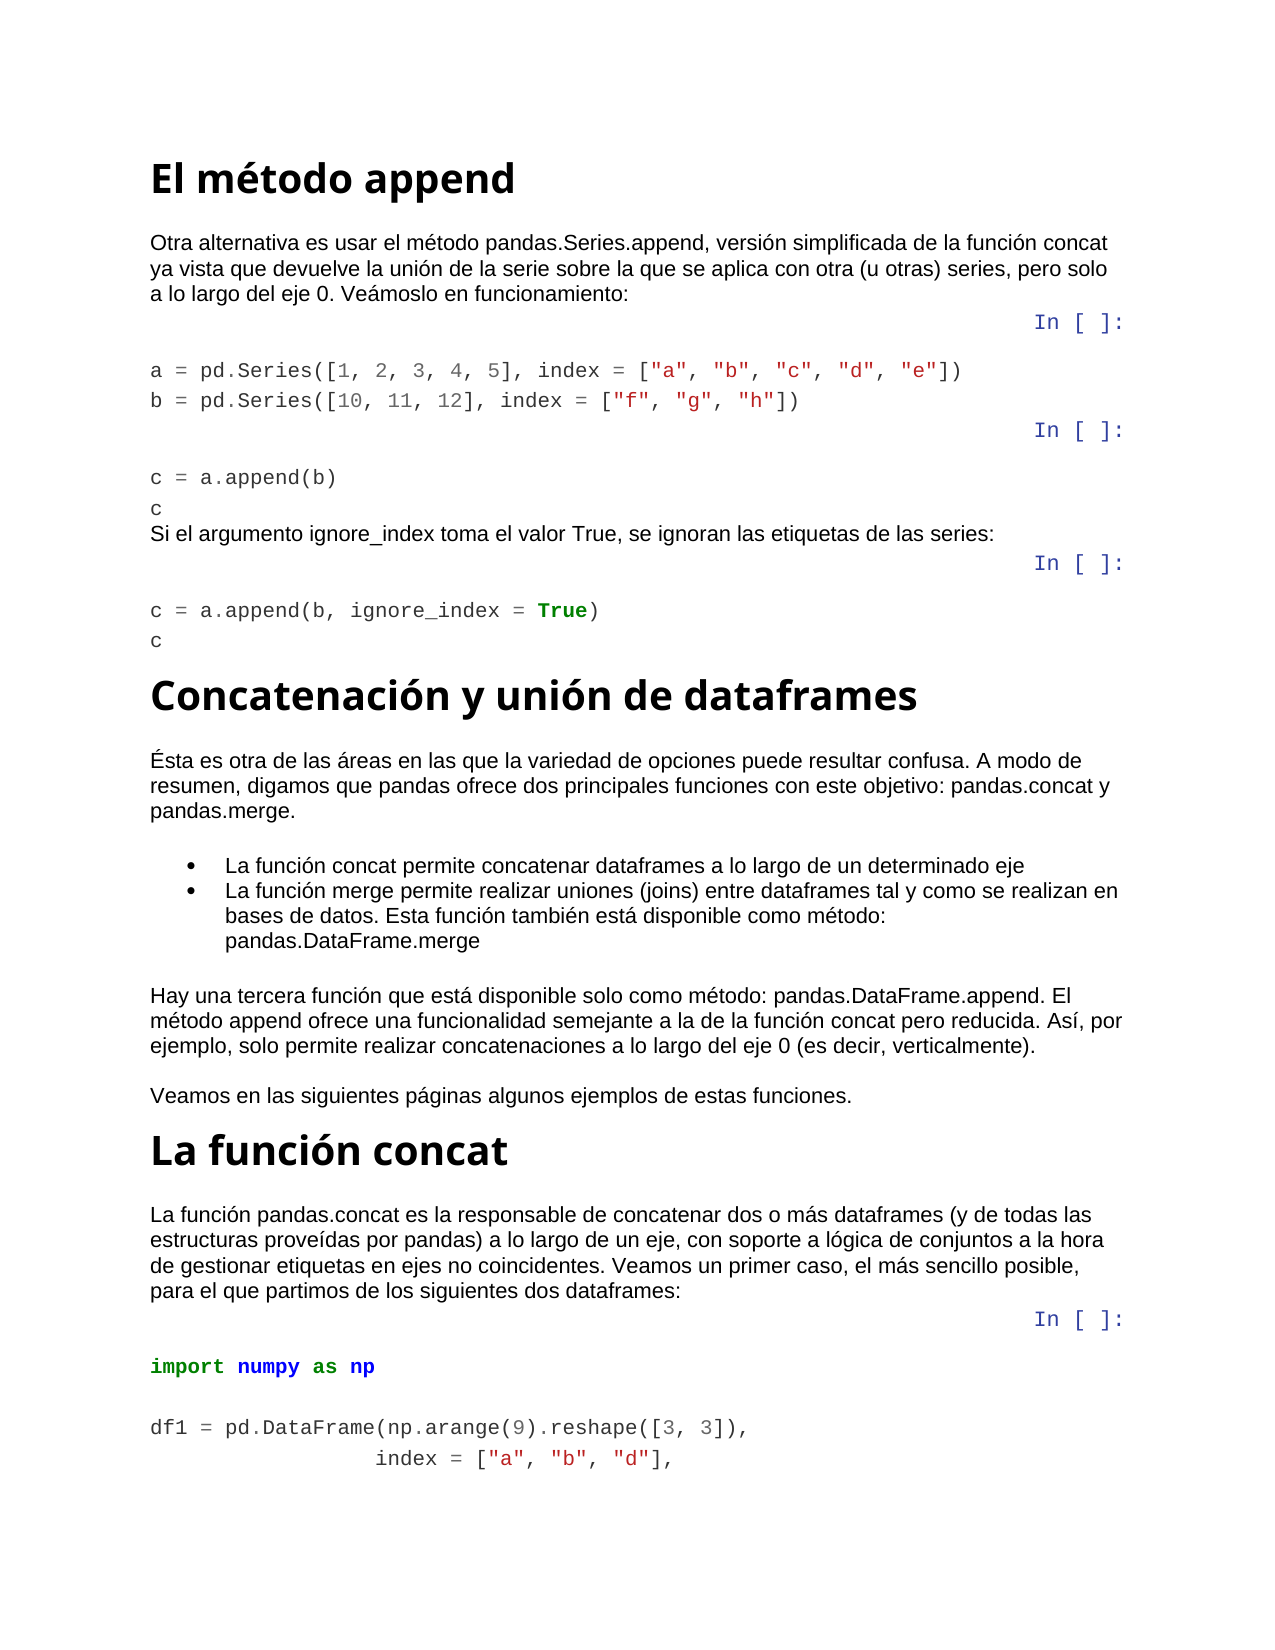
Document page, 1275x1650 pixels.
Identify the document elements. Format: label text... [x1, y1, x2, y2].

list La función merge permite realizar uniones (joins) entre dataframes tal y como se realizan en bases de datos. Esta función también está disponible como método: pandas.DataFrame.merge [187, 878, 1125, 953]
text Si el argumento ignore_index toma el valor True, se ignoran las etiquetas de las series: [150, 521, 1125, 546]
text c = a.append(b) [150, 461, 1125, 491]
text index = ["a", "b", "d"], [150, 1441, 1125, 1471]
text c = a.append(b, ignore_index = True) [150, 593, 1125, 624]
text df1 = pd.DataFrame(np.arange(9).reshape([3, 3]), [150, 1411, 1125, 1441]
list La función concat permite concatenar dataframes a lo largo de un determinado eje [187, 852, 1125, 878]
text c [150, 624, 1125, 654]
text b = pd.Series([10, 11, 12], index = ["f", "g", "h"]) [150, 383, 1125, 413]
text In [ ]: [150, 413, 1125, 444]
text In [ ]: [150, 546, 1125, 577]
text Hay una tercera función que está disponible solo como método: pandas.DataFrame.append. El método append ofrece una funcionalidad semejante a la de la función concat pero reducida. Así, por ejemplo, solo permite realizar concatenaciones a lo largo del eje 0 (es decir, verticalmente). [150, 982, 1125, 1058]
subtitle El método append [150, 150, 1125, 205]
text La función pandas.concat es la responsable de concatenar dos o más dataframes (y de todas las estructuras proveídas por pandas) a lo largo de un eje, con soporte a lógica de conjuntos a la hora de gestionar etiquetas en ejes no coincidentes. Veamos un primer caso, el más sencillo posible, para el que partimos de los siguientes dos dataframes: [150, 1202, 1125, 1303]
text In [ ]: [150, 306, 1125, 336]
text a = pd.Series([1, 2, 3, 4, 5], index = ["a", "b", "c", "d", "e"]) [150, 353, 1125, 383]
subtitle Concatenación y unión de dataframes [150, 667, 1125, 723]
text c [150, 491, 1125, 521]
subtitle La función concat [150, 1122, 1125, 1177]
text Ésta es otra de las áreas en las que la variedad de opciones puede resultar confusa. A modo de resumen, digamos que pandas ofrece dos principales funciones con este objetivo: pandas.concat y pandas.merge. [150, 748, 1125, 823]
text import numpy as np [150, 1350, 1125, 1380]
text Veamos en las siguientes páginas algunos ejemplos de estas funciones. [150, 1083, 1125, 1108]
text Otra alternativa es usar el método pandas.Series.append, versión simplificada de la función concat ya vista que devuelve la unión de la serie sobre la que se aplica con otra (u otras) series, pero solo a lo largo del eje 0. Veámoslo en funcionamiento: [150, 230, 1125, 306]
text In [ ]: [150, 1303, 1125, 1333]
